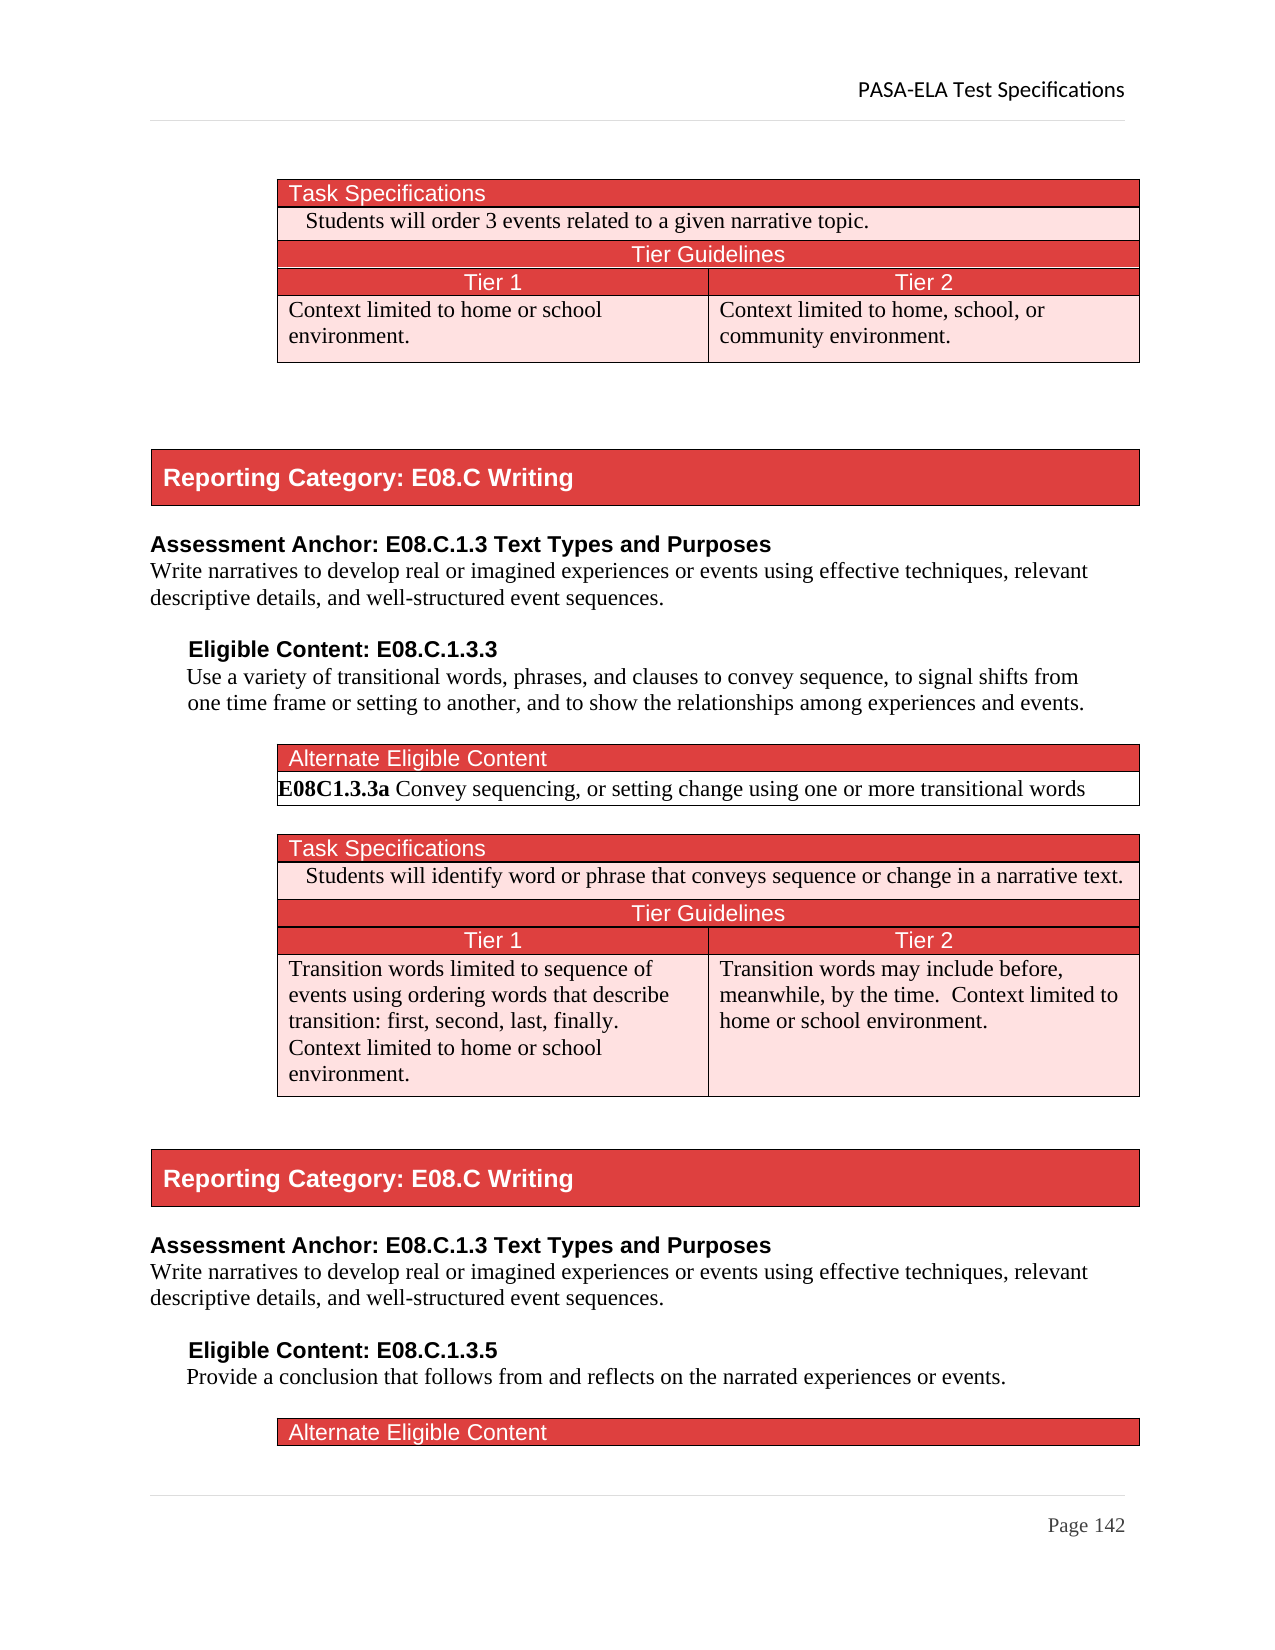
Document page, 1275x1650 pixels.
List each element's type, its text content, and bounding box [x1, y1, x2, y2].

text Write narratives to develop real or imagined experiences or events using effective techniques, relevant descriptive details, and well-structured event sequences. [150, 557, 1125, 610]
text Assessment Anchor: E08.C.1.3 Text Types and Purposes [150, 531, 1125, 557]
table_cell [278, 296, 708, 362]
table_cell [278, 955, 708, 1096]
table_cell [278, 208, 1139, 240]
text Eligible Content: E08.C.1.3.3 [150, 636, 1125, 663]
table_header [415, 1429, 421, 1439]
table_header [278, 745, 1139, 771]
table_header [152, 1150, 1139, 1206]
text Assessment Anchor: E08.C.1.3 Text Types and Purposes [150, 1232, 1125, 1258]
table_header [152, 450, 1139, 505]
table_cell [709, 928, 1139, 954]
text Eligible Content: E08.C.1.3.5 [150, 1337, 1125, 1363]
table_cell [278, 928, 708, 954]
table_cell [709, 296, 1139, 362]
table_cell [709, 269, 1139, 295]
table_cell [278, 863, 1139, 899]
text Provide a conclusion that follows from and reflects on the narrated experiences or events. [186, 1363, 1098, 1390]
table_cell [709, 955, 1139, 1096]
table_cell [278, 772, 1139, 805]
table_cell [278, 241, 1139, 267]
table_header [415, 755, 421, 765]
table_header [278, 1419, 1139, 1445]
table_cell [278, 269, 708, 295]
text Write narratives to develop real or imagined experiences or events using effective techniques, relevant descriptive details, and well-structured event sequences. [150, 1258, 1125, 1311]
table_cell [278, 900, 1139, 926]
text Use a variety of transitional words, phrases, and clauses to convey sequence, to signal shifts from one time frame or setting to another, and to show the relationships among experiences and events. [186, 663, 1098, 716]
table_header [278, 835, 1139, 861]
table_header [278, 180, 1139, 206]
